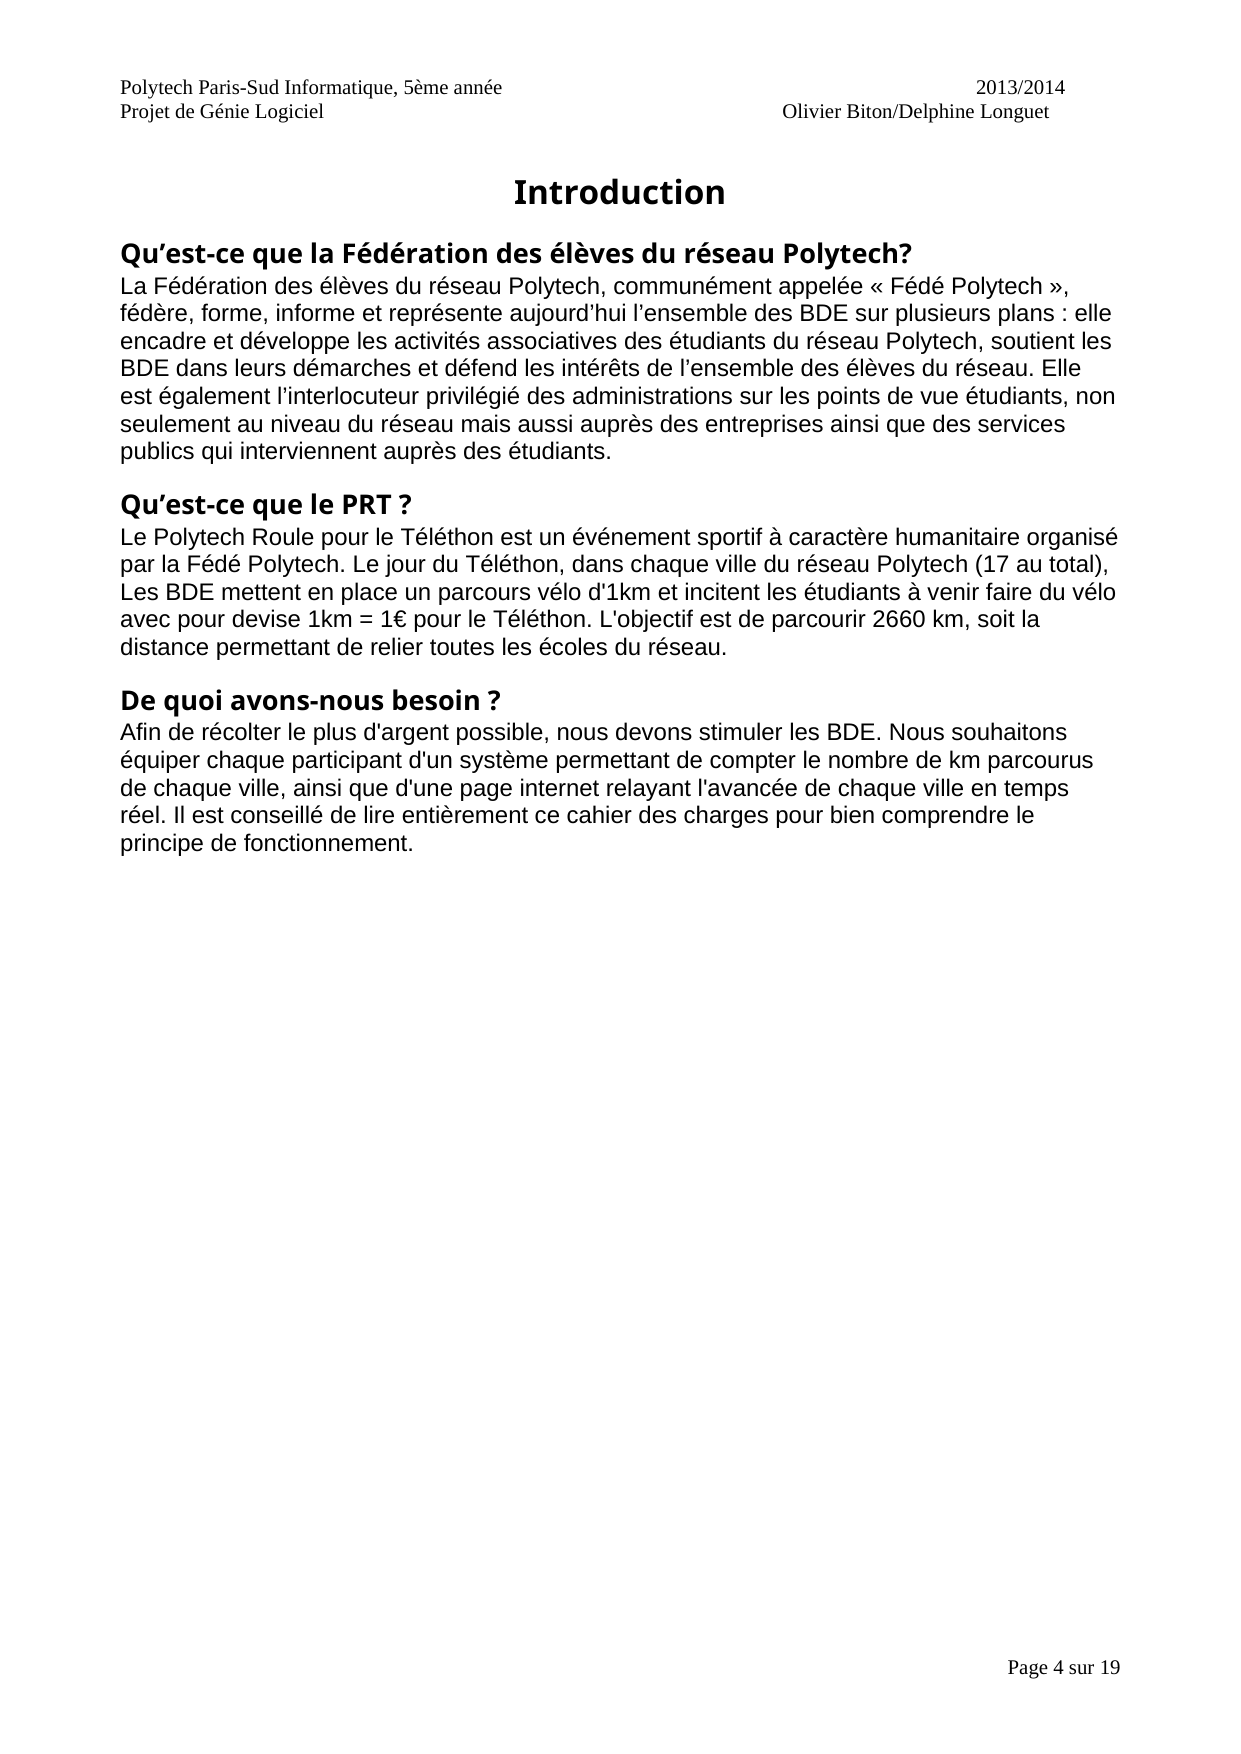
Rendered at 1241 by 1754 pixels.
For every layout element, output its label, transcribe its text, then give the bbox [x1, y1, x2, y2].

subtitle Introduction [120, 168, 1120, 214]
text Afin de récolter le plus d'argent possible, nous devons stimuler les BDE. Nous souhaitons équiper chaque participant d'un système permettant de compter le nombre de km parcourus de chaque ville, ainsi que d'une page internet relayant l'avancée de chaque ville en temps réel. Il est conseillé de lire entièrement ce cahier des charges pour bien comprendre le principe de fonctionnement. [120, 718, 1120, 856]
subtitle De quoi avons-nous besoin ? [120, 681, 1120, 718]
subtitle Qu’est-ce que la Fédération des élèves du réseau Polytech? [120, 235, 1120, 272]
text Le Polytech Roule pour le Téléthon est un événement sportif à caractère humanitaire organisé par la Fédé Polytech. Le jour du Téléthon, dans chaque ville du réseau Polytech (17 au total), Les BDE mettent en place un parcours vélo d'1km et incitent les étudiants à venir faire du vélo avec pour devise 1km = 1€ pour le Téléthon. L'objectif est de parcourir 2660 km, soit la distance permettant de relier toutes les écoles du réseau. [120, 522, 1120, 661]
text La Fédération des élèves du réseau Polytech, communément appelée « Fédé Polytech », fédère, forme, informe et représente aujourd’hui l’ensemble des BDE sur plusieurs plans : elle encadre et développe les activités associatives des étudiants du réseau Polytech, soutient les BDE dans leurs démarches et défend les intérêts de l’ensemble des élèves du réseau. Elle est également l’interlocuteur privilégié des administrations sur les points de vue étudiants, non seulement au niveau du réseau mais aussi auprès des entreprises ainsi que des services publics qui interviennent auprès des étudiants. [120, 272, 1120, 465]
subtitle Qu’est-ce que le PRT ? [120, 486, 1120, 522]
